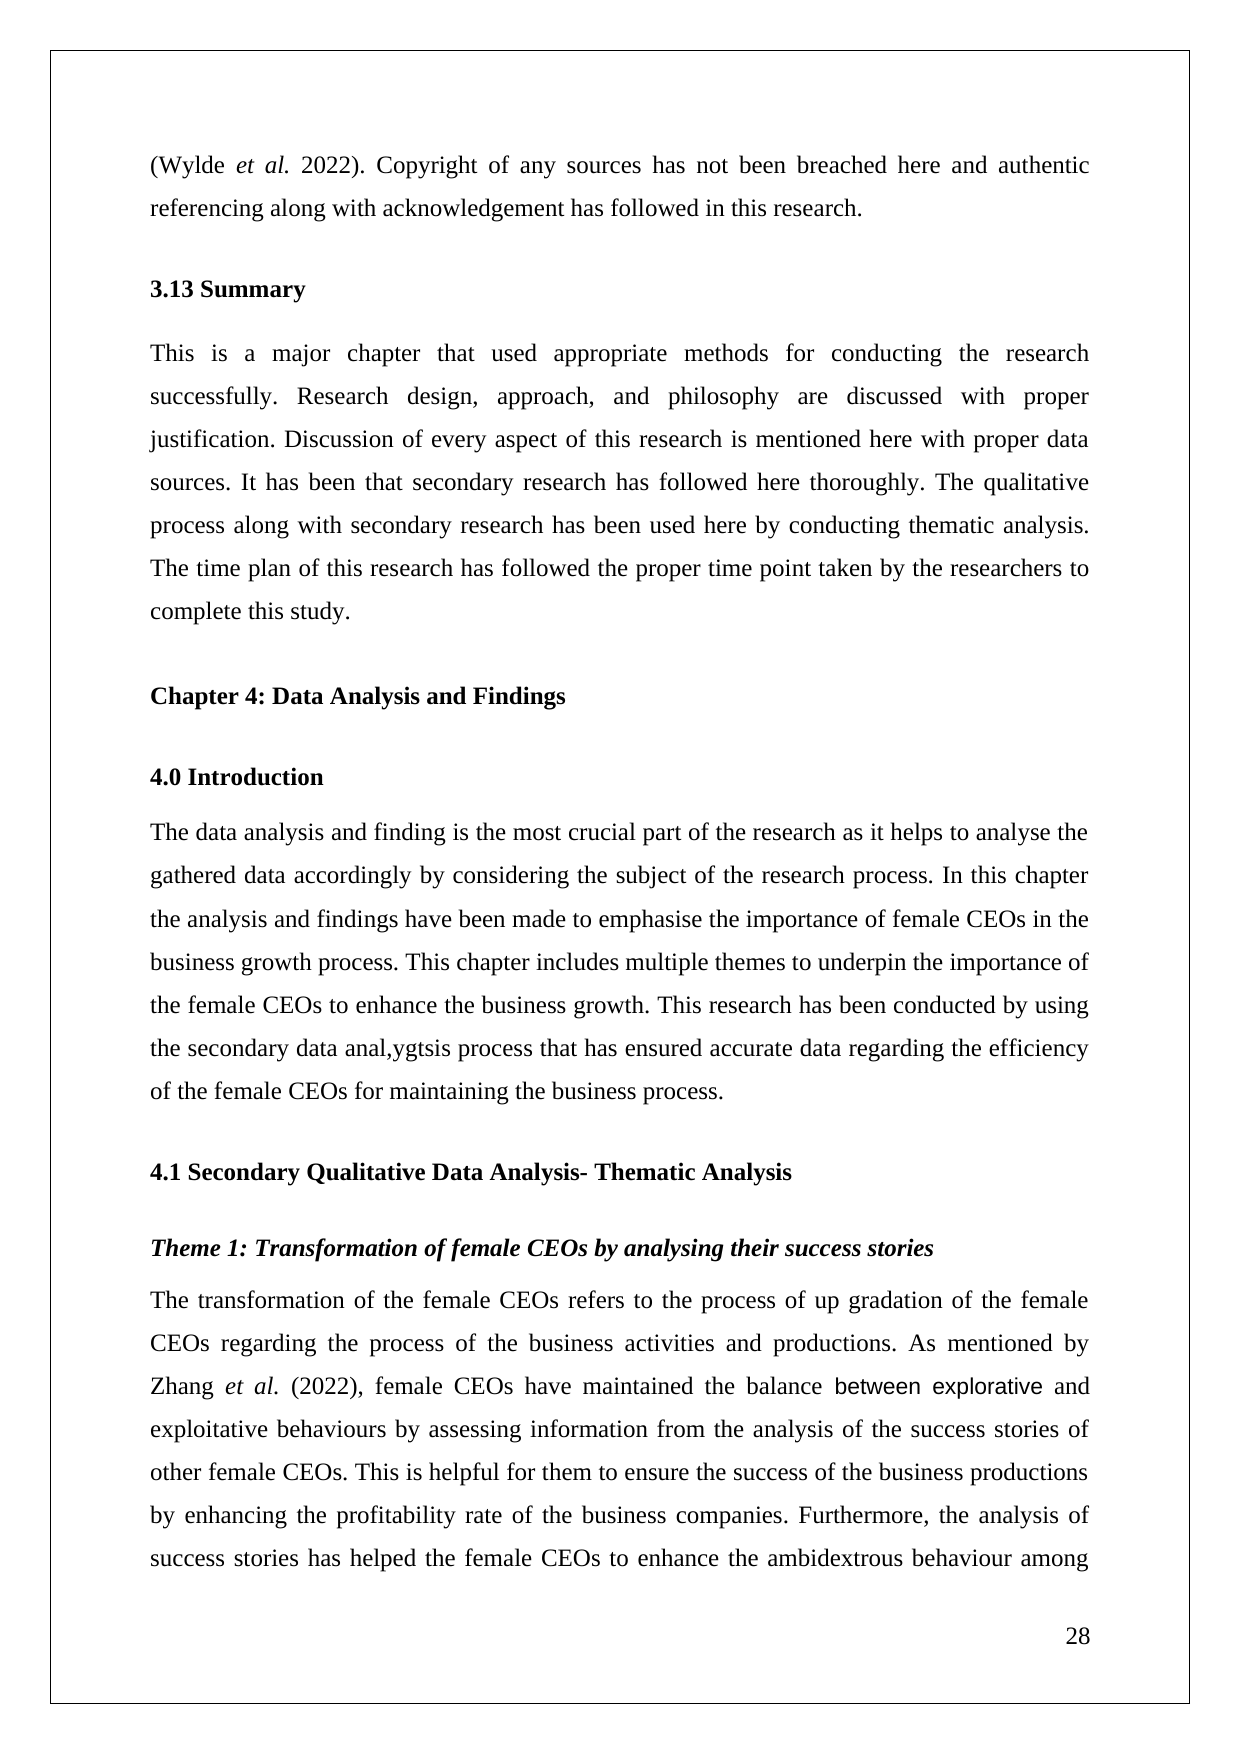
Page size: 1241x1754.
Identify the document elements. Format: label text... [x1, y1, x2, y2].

subtitle 3.13 Summary [150, 274, 1090, 302]
subtitle 4.0 Introduction [150, 762, 1090, 791]
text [150, 150, 1090, 222]
subtitle 4.1 Secondary Qualitative Data Analysis- Thematic Analysis [150, 1157, 1090, 1186]
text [150, 1285, 1090, 1572]
subtitle Theme 1: Transformation of female CEOs by analysing their success stories [150, 1233, 1090, 1262]
text The data analysis and finding is the most crucial part of the research as it helps to analyse the gathered data accordingly by considering the subject of the research process. In this chapter the analysis and findings have been made to emphasise the importance of female CEOs in the business growth process. This chapter includes multiple themes to underpin the importance of the female CEOs to enhance the business growth. This research has been conducted by using the secondary data anal,ygtsis process that has ensured accurate data regarding the efficiency of the female CEOs for maintaining the business process. [150, 817, 1090, 1105]
subtitle Chapter 4: Data Analysis and Findings [150, 681, 1090, 710]
text This is a major chapter that used appropriate methods for conducting the research successfully. Research design, approach, and philosophy are discussed with proper justification. Discussion of every aspect of this research is mentioned here with proper data sources. It has been that secondary research has followed here thoroughly. The qualitative process along with secondary research has been used here by conducting thematic analysis. The time plan of this research has followed the proper time point taken by the researchers to complete this study. [150, 338, 1090, 625]
